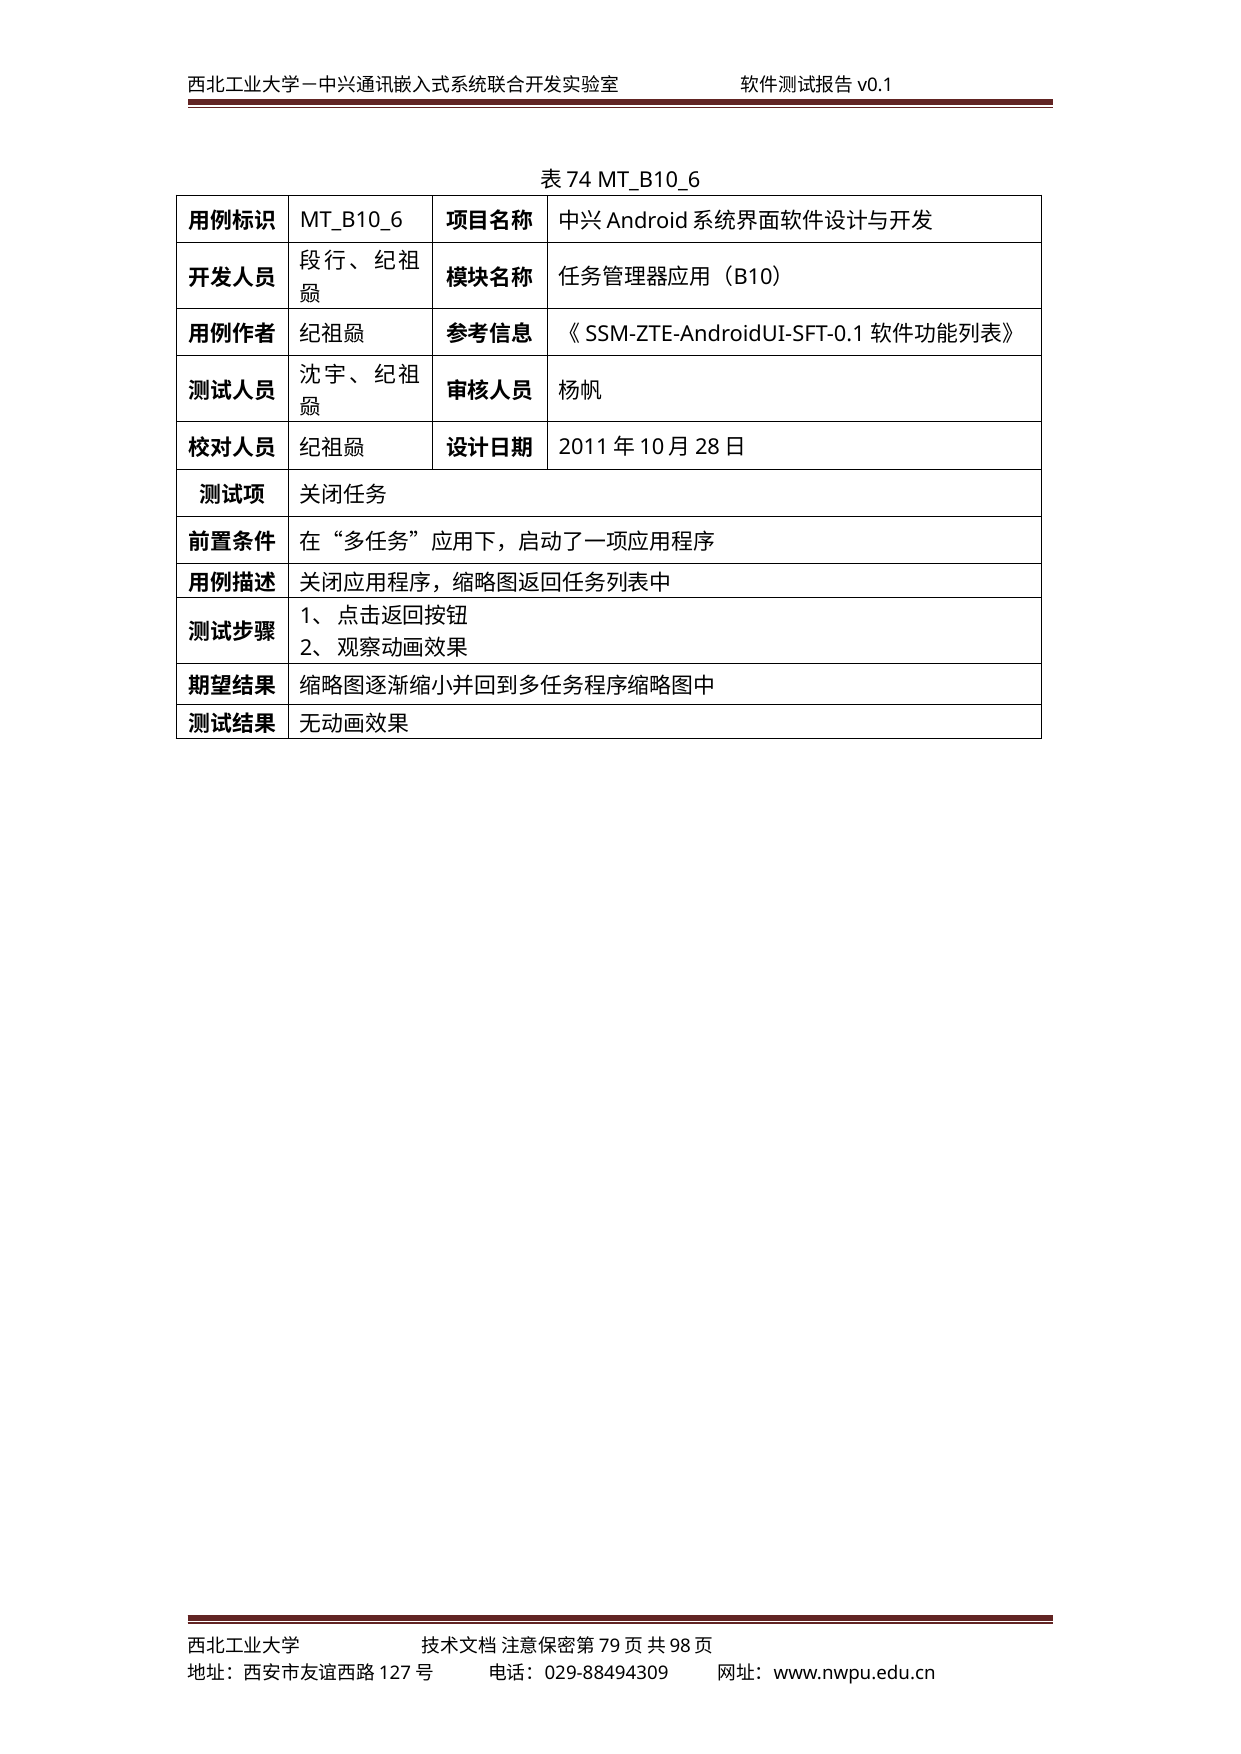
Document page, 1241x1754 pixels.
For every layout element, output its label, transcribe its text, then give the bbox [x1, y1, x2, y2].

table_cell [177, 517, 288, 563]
text 表74 MT_B10_6 [187, 162, 1053, 194]
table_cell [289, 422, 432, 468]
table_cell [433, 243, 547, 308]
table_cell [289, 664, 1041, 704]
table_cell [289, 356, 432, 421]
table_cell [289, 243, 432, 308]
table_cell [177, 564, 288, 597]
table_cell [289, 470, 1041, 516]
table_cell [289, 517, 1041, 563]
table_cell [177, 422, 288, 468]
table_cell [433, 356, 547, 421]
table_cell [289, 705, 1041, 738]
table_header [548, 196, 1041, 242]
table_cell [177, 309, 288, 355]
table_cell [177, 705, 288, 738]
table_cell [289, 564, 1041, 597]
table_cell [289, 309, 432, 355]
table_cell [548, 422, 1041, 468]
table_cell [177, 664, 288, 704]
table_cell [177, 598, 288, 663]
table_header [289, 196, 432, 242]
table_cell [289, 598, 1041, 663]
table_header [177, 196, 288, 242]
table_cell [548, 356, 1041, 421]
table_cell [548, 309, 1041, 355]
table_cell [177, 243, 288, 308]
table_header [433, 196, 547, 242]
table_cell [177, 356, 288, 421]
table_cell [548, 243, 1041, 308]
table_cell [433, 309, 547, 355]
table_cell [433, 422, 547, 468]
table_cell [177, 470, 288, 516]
